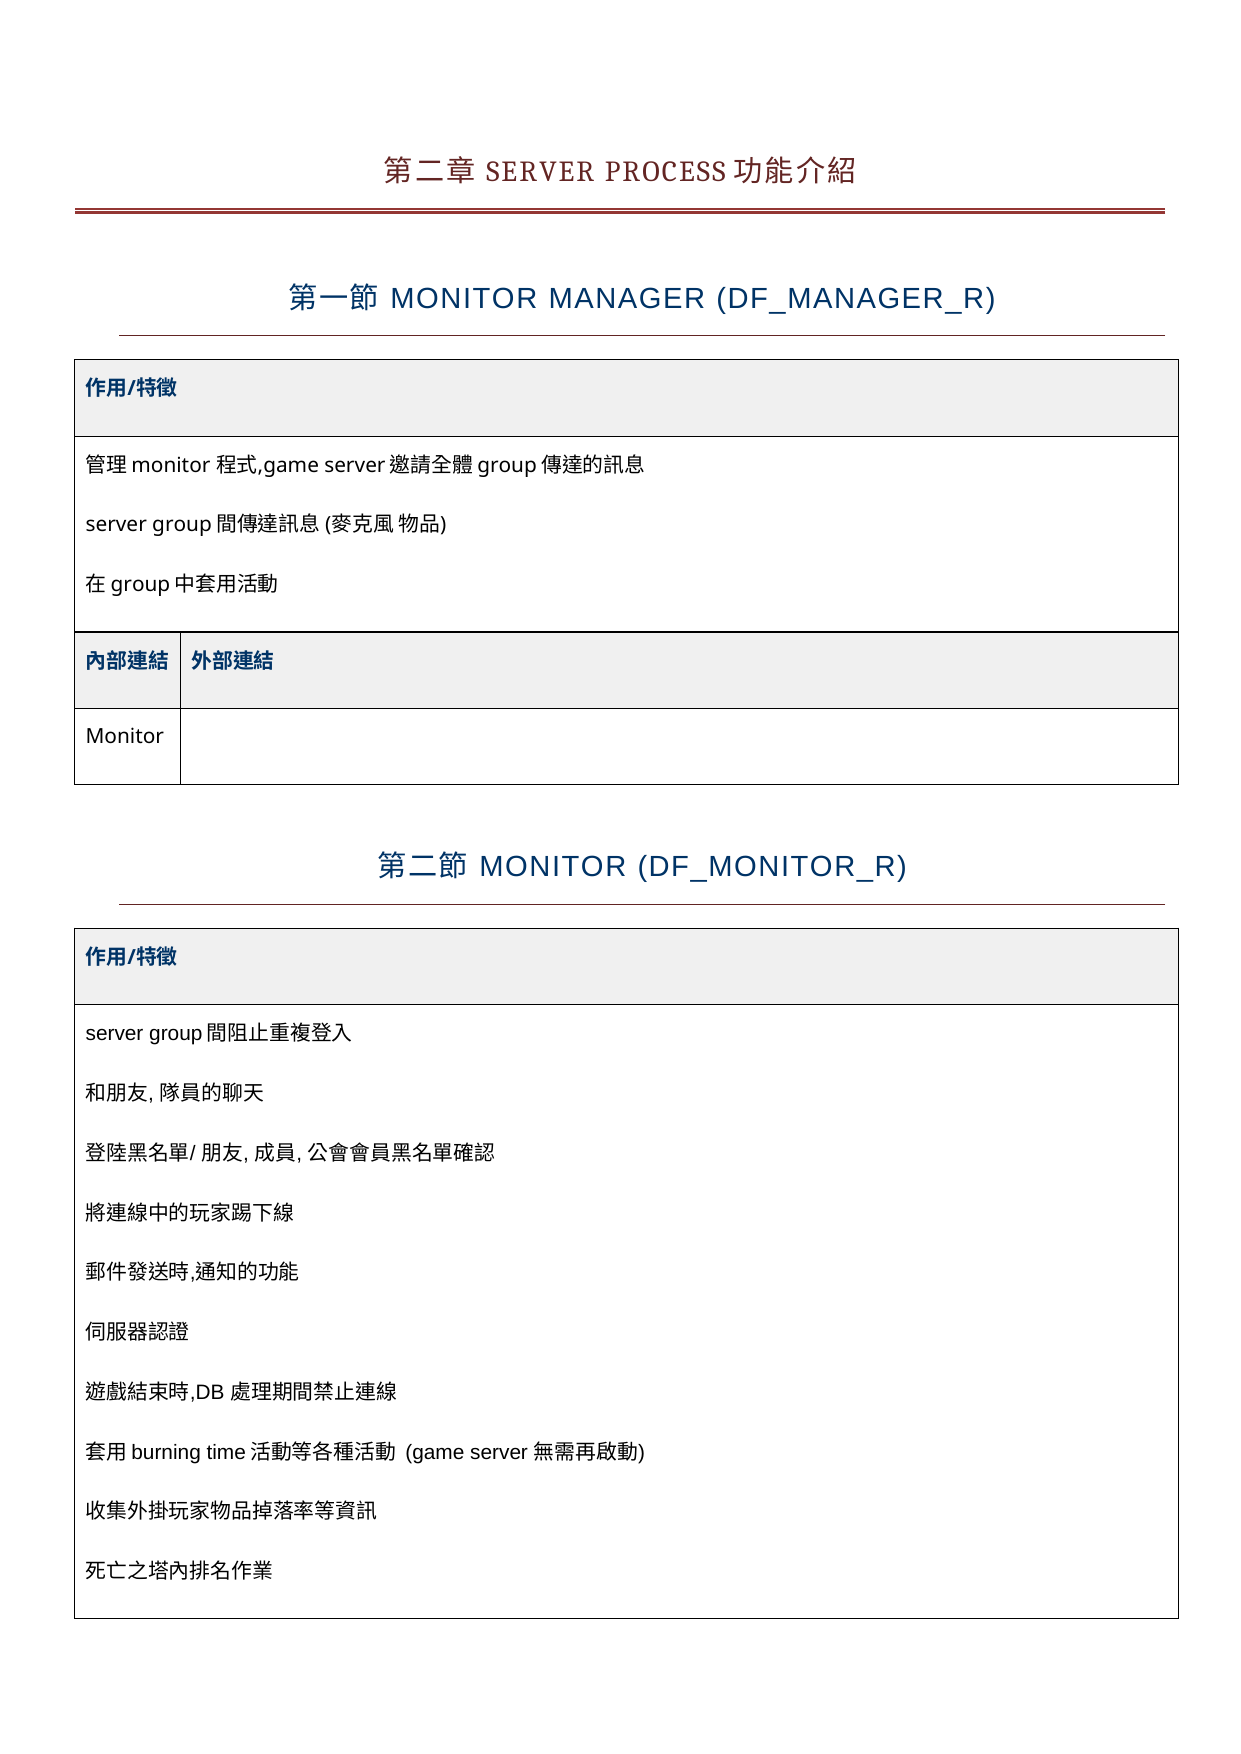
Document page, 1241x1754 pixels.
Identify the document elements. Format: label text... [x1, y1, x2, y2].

table_cell Monitor [75, 709, 180, 784]
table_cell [75, 1005, 1178, 1618]
table_cell 管理monitor 程式,game server邀請全體group傳達的訊息 server group間傳達訊息 (麥克風 物品) 在group中套用活動 [75, 437, 1178, 631]
table_header 作用/特徵 [75, 360, 1178, 436]
subtitle Monitor Manager (df_manager_r) [119, 258, 1165, 335]
table_cell 內部連結 [75, 633, 180, 708]
table_header 作用/特徵 [75, 929, 1178, 1004]
subtitle Monitor (df_monitor_r) [119, 827, 1165, 904]
table_cell 外部連結 [181, 633, 1178, 708]
table_cell [181, 709, 1178, 784]
subtitle Server Process功能介紹 [75, 131, 1165, 208]
